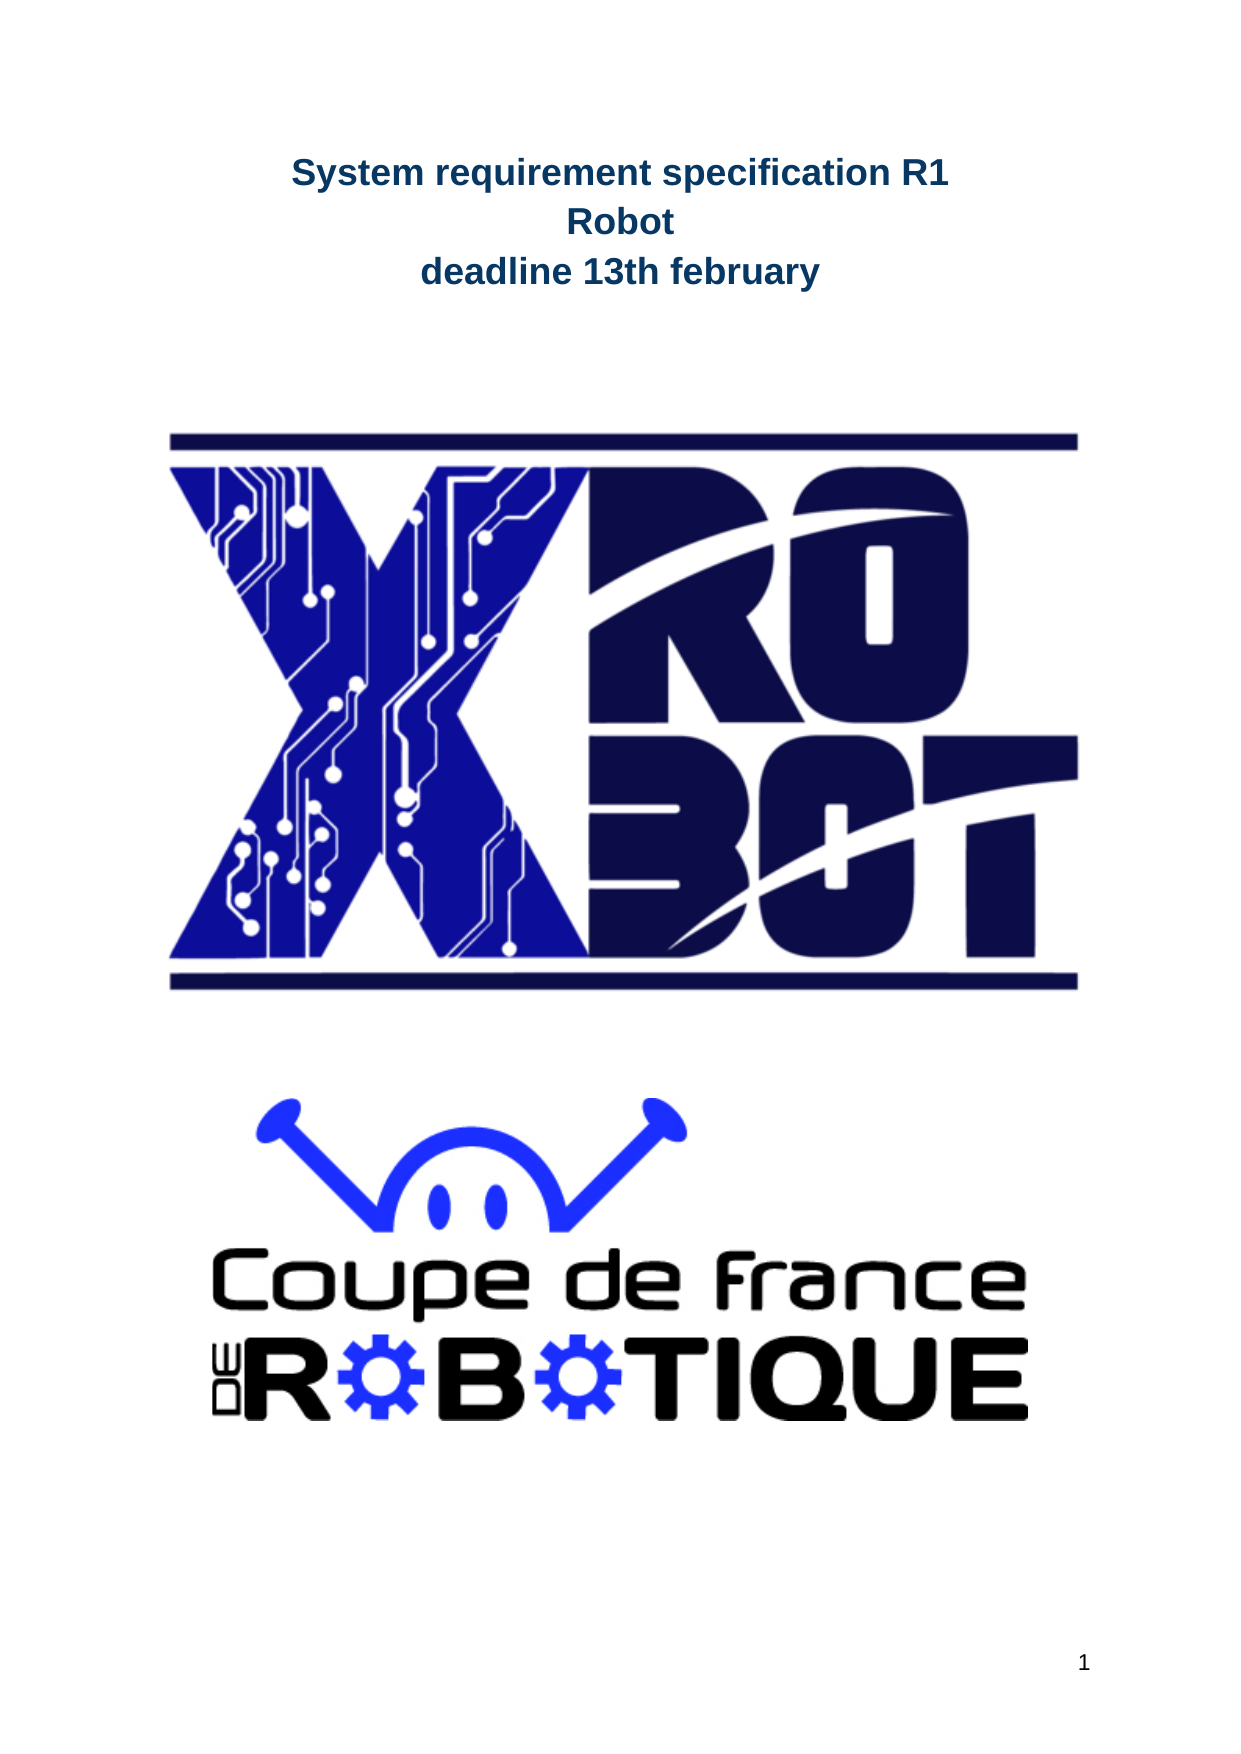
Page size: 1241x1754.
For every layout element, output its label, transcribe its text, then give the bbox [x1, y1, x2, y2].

text Robot [150, 199, 1090, 243]
text deadline 13th february [150, 249, 1090, 292]
picture [151, 419, 1089, 1004]
text System requirement specification R1 [150, 150, 1090, 193]
picture [212, 1098, 1028, 1421]
